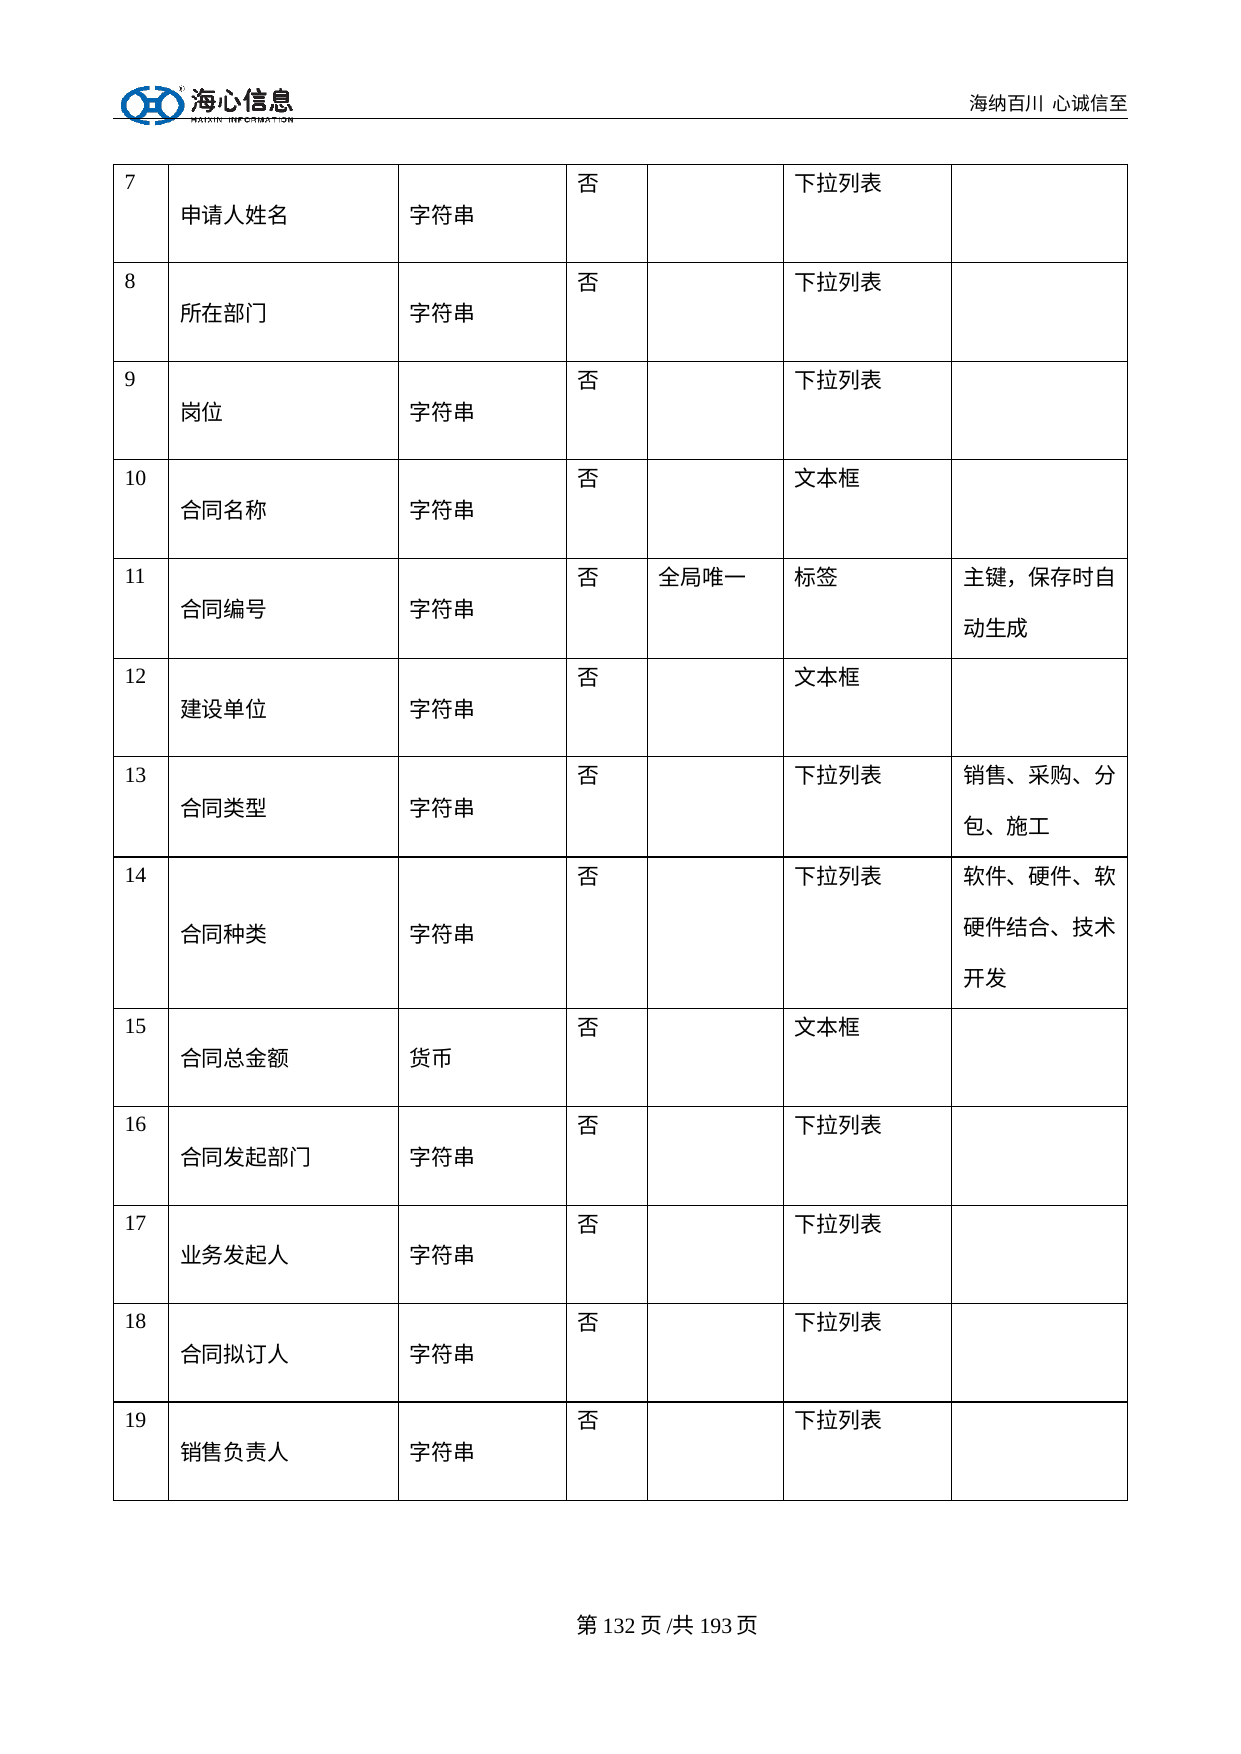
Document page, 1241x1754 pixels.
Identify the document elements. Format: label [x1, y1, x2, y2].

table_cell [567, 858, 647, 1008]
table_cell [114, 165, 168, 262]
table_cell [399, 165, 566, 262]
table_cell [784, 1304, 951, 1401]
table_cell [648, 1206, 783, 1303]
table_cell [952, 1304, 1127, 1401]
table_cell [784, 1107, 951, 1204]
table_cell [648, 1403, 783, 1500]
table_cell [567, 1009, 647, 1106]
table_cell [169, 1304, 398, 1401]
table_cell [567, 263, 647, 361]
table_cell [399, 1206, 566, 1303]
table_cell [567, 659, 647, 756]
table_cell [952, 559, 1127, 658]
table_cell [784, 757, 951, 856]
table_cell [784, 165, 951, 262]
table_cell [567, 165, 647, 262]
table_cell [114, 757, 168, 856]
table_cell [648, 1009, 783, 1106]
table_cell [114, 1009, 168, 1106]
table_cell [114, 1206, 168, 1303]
picture [112, 78, 297, 130]
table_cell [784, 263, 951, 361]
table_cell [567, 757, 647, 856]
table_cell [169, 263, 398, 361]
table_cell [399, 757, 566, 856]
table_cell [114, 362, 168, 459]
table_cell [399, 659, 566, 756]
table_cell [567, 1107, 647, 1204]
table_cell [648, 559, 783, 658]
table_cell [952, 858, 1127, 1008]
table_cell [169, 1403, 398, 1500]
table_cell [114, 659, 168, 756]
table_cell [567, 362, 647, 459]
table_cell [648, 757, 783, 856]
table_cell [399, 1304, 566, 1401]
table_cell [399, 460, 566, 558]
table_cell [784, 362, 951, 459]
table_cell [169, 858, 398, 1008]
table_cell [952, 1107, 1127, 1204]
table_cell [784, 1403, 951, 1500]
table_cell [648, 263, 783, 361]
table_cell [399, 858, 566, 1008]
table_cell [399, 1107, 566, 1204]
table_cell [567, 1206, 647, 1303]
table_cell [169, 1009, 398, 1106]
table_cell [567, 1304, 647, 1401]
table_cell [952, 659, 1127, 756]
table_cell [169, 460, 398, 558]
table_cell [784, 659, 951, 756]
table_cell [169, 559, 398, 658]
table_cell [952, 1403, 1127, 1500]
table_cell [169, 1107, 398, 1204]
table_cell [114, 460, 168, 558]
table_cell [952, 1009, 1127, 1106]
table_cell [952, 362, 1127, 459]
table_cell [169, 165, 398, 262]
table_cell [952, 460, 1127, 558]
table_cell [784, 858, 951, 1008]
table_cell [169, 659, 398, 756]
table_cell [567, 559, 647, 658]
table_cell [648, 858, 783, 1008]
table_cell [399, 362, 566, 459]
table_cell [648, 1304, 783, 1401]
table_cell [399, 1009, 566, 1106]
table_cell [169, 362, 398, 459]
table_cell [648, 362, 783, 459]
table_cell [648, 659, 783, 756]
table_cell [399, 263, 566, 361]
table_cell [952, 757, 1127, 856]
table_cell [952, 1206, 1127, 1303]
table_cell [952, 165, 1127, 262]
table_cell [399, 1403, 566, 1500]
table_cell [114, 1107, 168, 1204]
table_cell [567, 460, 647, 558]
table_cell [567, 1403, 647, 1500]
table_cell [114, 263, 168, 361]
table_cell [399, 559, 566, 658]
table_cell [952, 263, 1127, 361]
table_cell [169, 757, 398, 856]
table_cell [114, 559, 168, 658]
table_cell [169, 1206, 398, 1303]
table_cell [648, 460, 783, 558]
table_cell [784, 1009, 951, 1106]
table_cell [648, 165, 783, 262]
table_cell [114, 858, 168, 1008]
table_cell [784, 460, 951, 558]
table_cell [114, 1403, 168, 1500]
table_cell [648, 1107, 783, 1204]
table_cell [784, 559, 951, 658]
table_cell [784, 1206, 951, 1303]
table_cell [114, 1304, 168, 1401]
